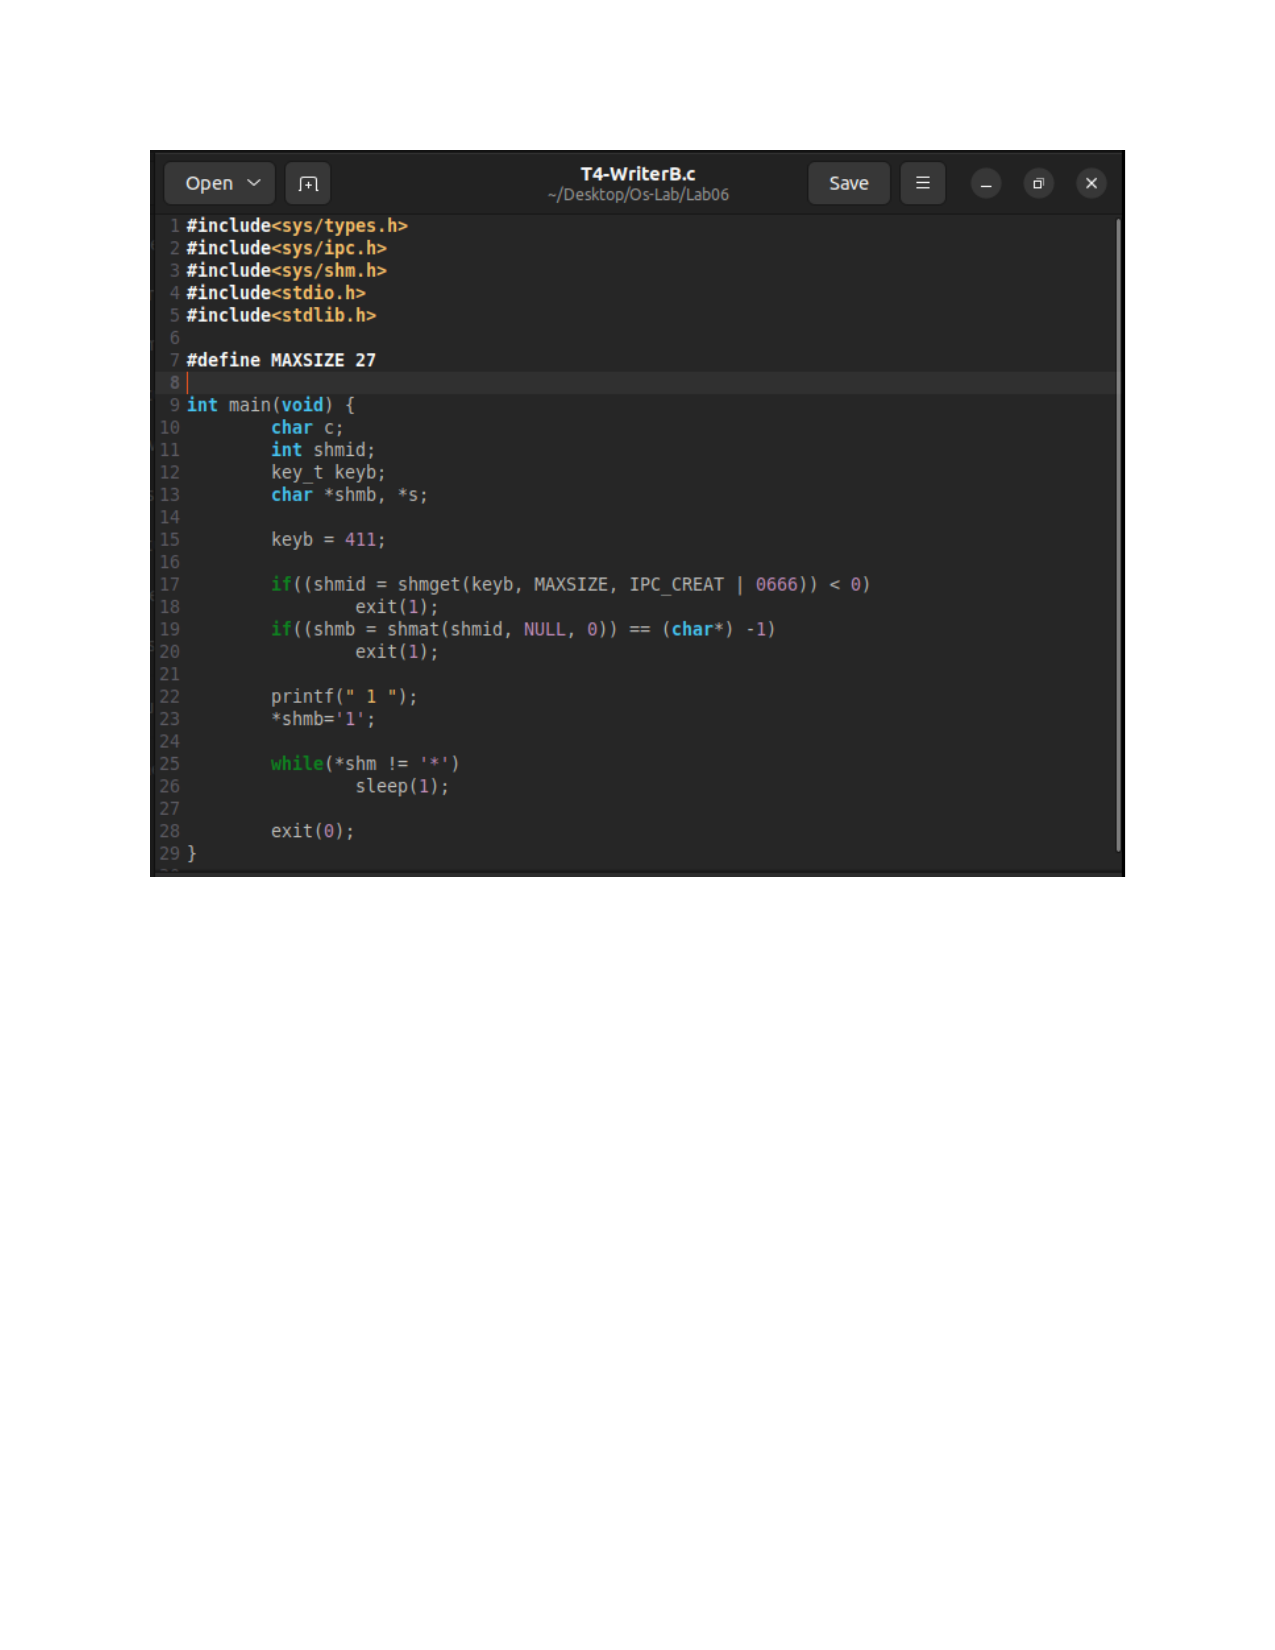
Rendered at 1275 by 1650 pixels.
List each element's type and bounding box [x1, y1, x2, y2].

picture [150, 150, 1125, 877]
